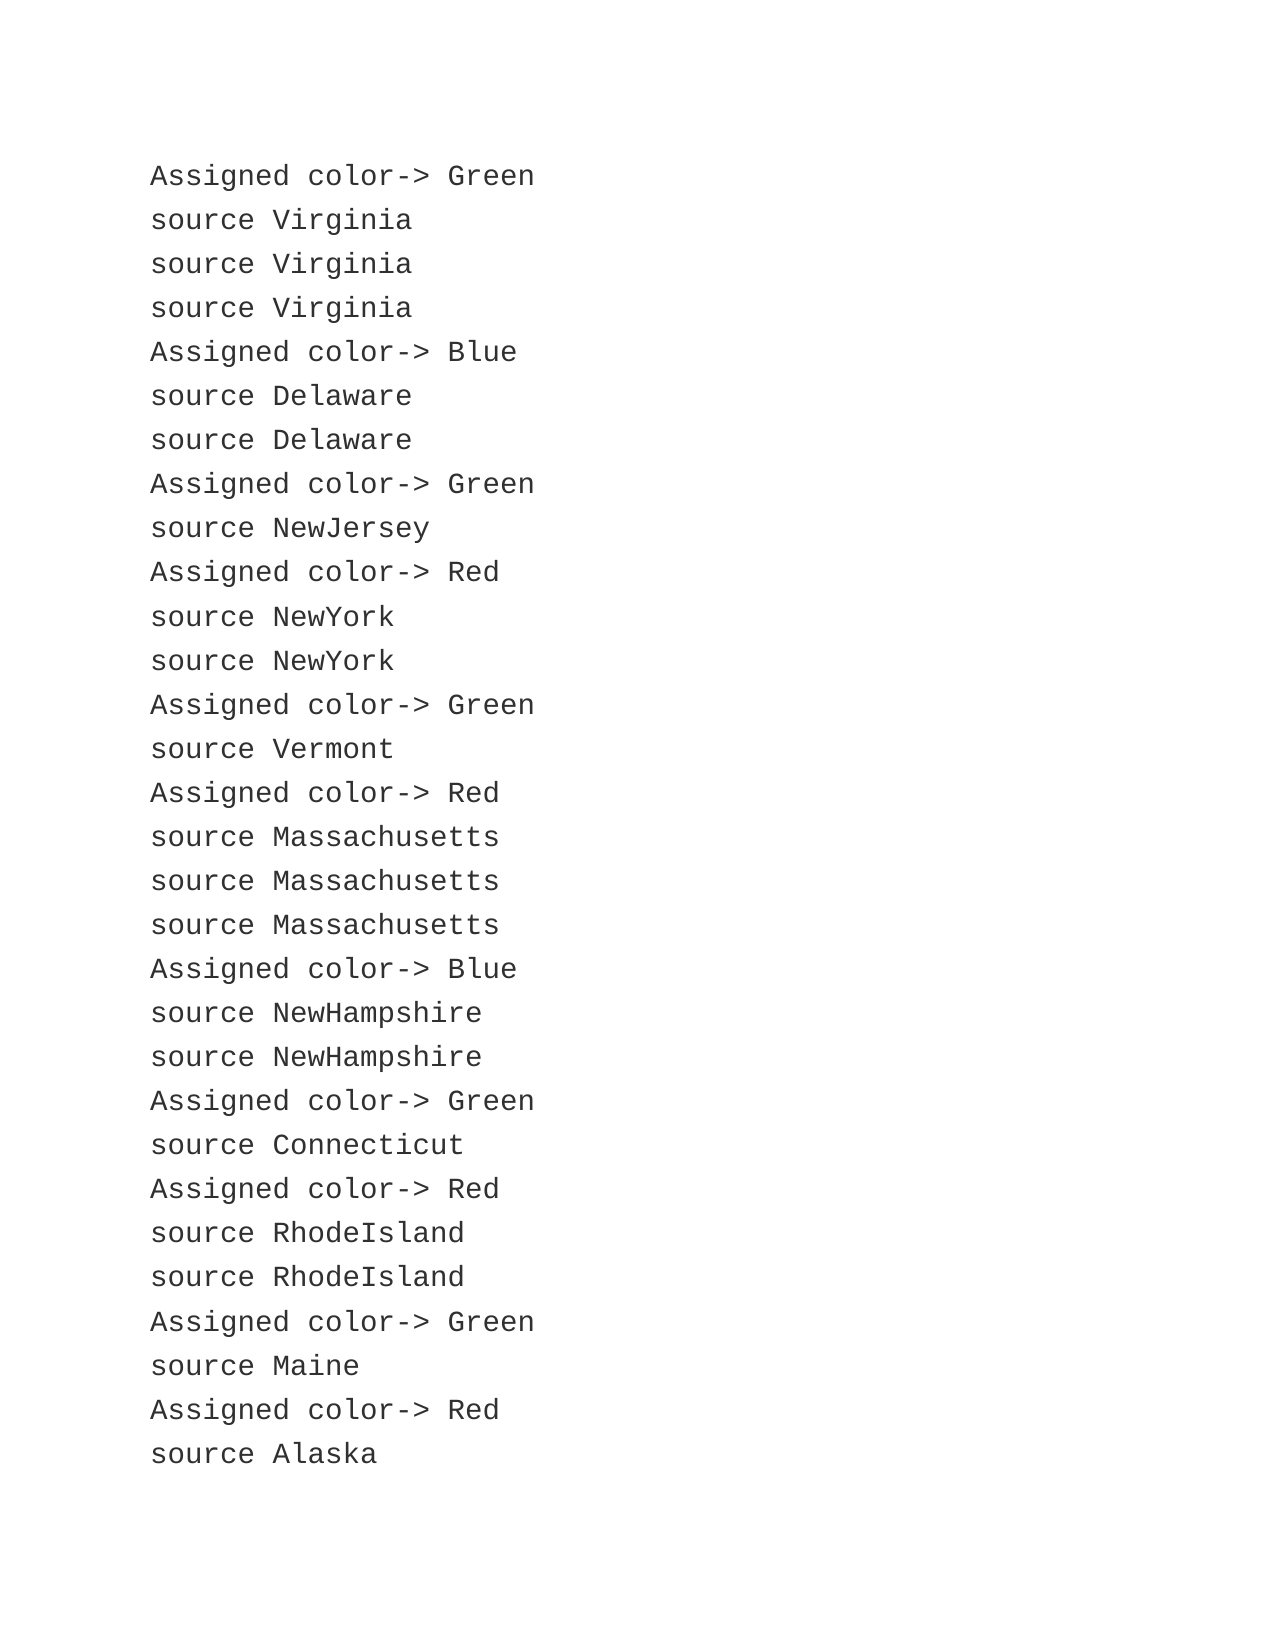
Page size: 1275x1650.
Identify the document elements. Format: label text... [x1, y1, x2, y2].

text Assigned color-> Red [150, 547, 1125, 591]
text source Vermont [150, 723, 1125, 767]
text source Virginia [150, 282, 1125, 326]
text source Virginia [150, 194, 1125, 238]
text source NewHampshire [150, 987, 1125, 1031]
text source Massachusetts [150, 855, 1125, 899]
text source NewJersey [150, 502, 1125, 547]
text source NewYork [150, 635, 1125, 679]
text source Connecticut [150, 1119, 1125, 1163]
text source RhodeIsland [150, 1207, 1125, 1252]
text source Delaware [150, 370, 1125, 414]
text Assigned color-> Green [150, 679, 1125, 723]
text source NewYork [150, 591, 1125, 635]
text Assigned color-> Blue [150, 326, 1125, 370]
text Assigned color-> Green [150, 150, 1125, 194]
text source RhodeIsland [150, 1252, 1125, 1296]
text Assigned color-> Green [150, 1075, 1125, 1119]
text source Alaska [150, 1428, 1125, 1472]
text source Delaware [150, 414, 1125, 458]
text source Massachusetts [150, 811, 1125, 855]
text Assigned color-> Red [150, 767, 1125, 811]
text Assigned color-> Green [150, 1296, 1125, 1340]
text source NewHampshire [150, 1031, 1125, 1075]
text Assigned color-> Red [150, 1163, 1125, 1207]
text Assigned color-> Red [150, 1384, 1125, 1428]
text source Virginia [150, 238, 1125, 282]
text Assigned color-> Green [150, 458, 1125, 502]
text source Maine [150, 1340, 1125, 1384]
text Assigned color-> Blue [150, 943, 1125, 987]
text source Massachusetts [150, 899, 1125, 943]
